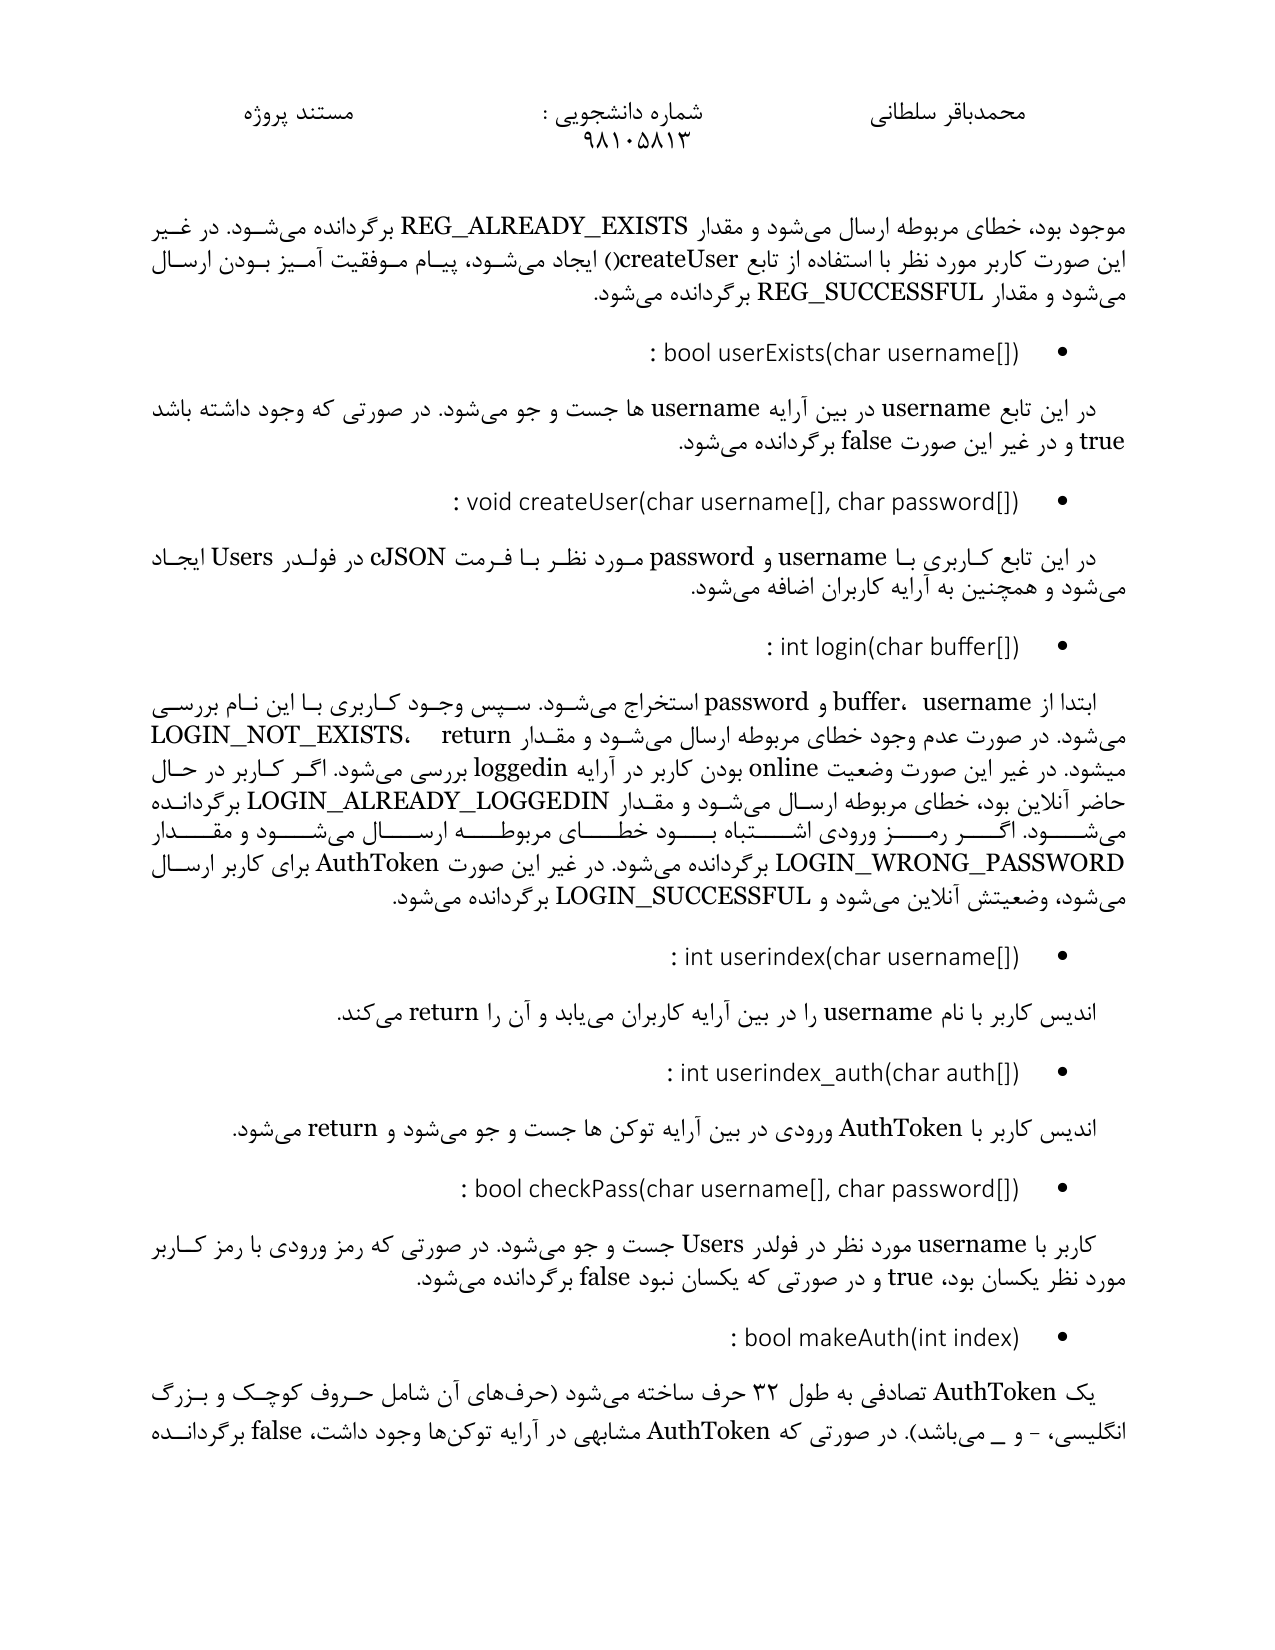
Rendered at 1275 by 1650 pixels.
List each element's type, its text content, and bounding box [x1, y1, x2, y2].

text ابتدا از buffer، username و password استخراج می‌شود. سپس وجود کاربری با این نام بررسی می‌شود. در صورت عدم وجود خطای مربوطه ارسال می‌شود و مقدار LOGIN_NOT_EXISTS، return میشود. در غیر این صورت وضعیت online بودن کاربر در آرایه loggedin بررسی می‌شود. اگر کاربر در حال حاضر آنلاین بود، خطای مربوطه ارسال می‌شود و مقدار LOGIN_ALREADY_LOGGEDIN برگردانده می‌شود. اگر رمز ورودی اشتباه بود خطای مربوطه ارسال می‌شود و مقدار LOGIN_WRONG_PASSWORD برگردانده می‌شود. در غیر این صورت AuthToken برای کاربر ارسال می‌شود، وضعیتش آنلاین می‌شود و LOGIN_SUCCESSFUL برگردانده می‌شود. [150, 687, 1125, 914]
subtitle void createUser(char username[], char password[]) : [150, 484, 1058, 517]
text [150, 1378, 1125, 1449]
text در این تابع کاربری با username و password مورد نظر با فرمت cJSON در فولدر Users ایجاد می‌شود و همچنین به آرایه کاربران اضافه می‌شود. [150, 542, 1125, 604]
subtitle bool makeAuth(int index) : [150, 1320, 1058, 1353]
subtitle bool checkPass(char username[], char password[]) : [150, 1171, 1058, 1204]
subtitle int userindex_auth(char auth[]) : [150, 1055, 1058, 1088]
subtitle int login(char buffer[]) : [150, 629, 1058, 662]
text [150, 212, 1125, 311]
subtitle int userindex(char username[]) : [150, 939, 1058, 972]
text کاربر با username مورد نظر در فولدر Users جست و جو می‌شود. در صورتی که رمز ورودی با رمز کاربر مورد نظر یکسان بود، true و در صورتی که یکسان نبود false برگردانده می‌شود. [150, 1229, 1125, 1295]
text در این تابع username در بین آرایه username ها جست و جو می‌شود. در صورتی که وجود داشته باشد true و در غیر این صورت false برگردانده می‌شود. [150, 393, 1125, 459]
subtitle bool userExists(char username[]) : [150, 336, 1058, 368]
text اندیس کاربر با AuthToken ورودی در بین آرایه توکن ها جست و جو می‌شود و return می‌شود. [150, 1113, 1125, 1146]
text اندیس کاربر با نام username را در بین آرایه کاربران می‌یابد و آن را return می‌کند. [150, 997, 1125, 1030]
